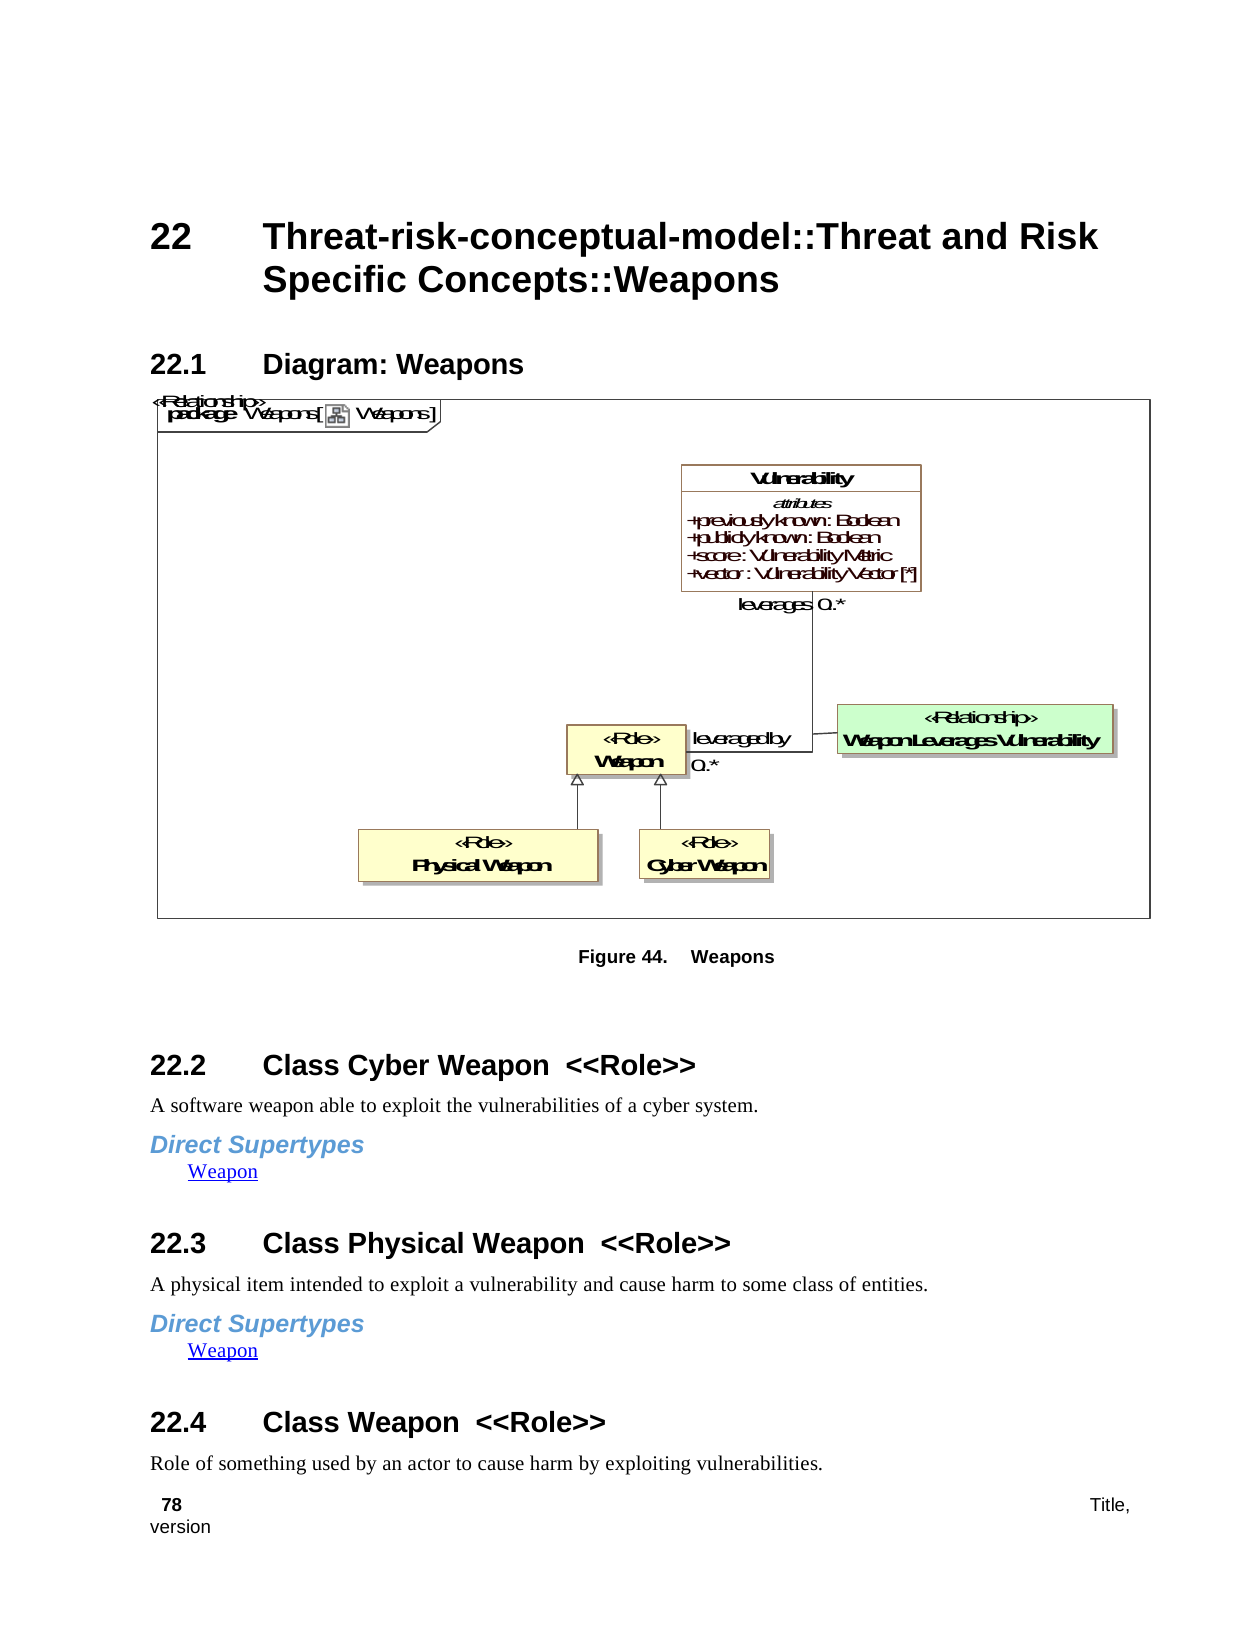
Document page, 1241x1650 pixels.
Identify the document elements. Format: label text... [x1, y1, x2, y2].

list Weapons [187, 946, 1165, 967]
subtitle Class Weapon <<Role>> [150, 1405, 1165, 1439]
text Weapon [187, 1159, 1165, 1183]
subtitle Direct Supertypes [150, 1308, 1165, 1337]
text Weapon [187, 1337, 1165, 1362]
subtitle Threat-risk-conceptual-model::Threat and Risk Specific Concepts::Weapons [150, 214, 1165, 300]
subtitle Diagram: Weapons [150, 347, 1165, 380]
text A physical item intended to exploit a vulnerability and cause harm to some class of entities. [150, 1272, 1165, 1296]
text A software weapon able to exploit the vulnerabilities of a cyber system. [150, 1093, 1165, 1117]
text Role of something used by an actor to cause harm by exploiting vulnerabilities. [150, 1451, 1165, 1475]
subtitle Class Cyber Weapon <<Role>> [150, 1048, 1165, 1081]
subtitle Direct Supertypes [150, 1130, 1165, 1159]
subtitle Class Physical Weapon <<Role>> [150, 1226, 1165, 1260]
